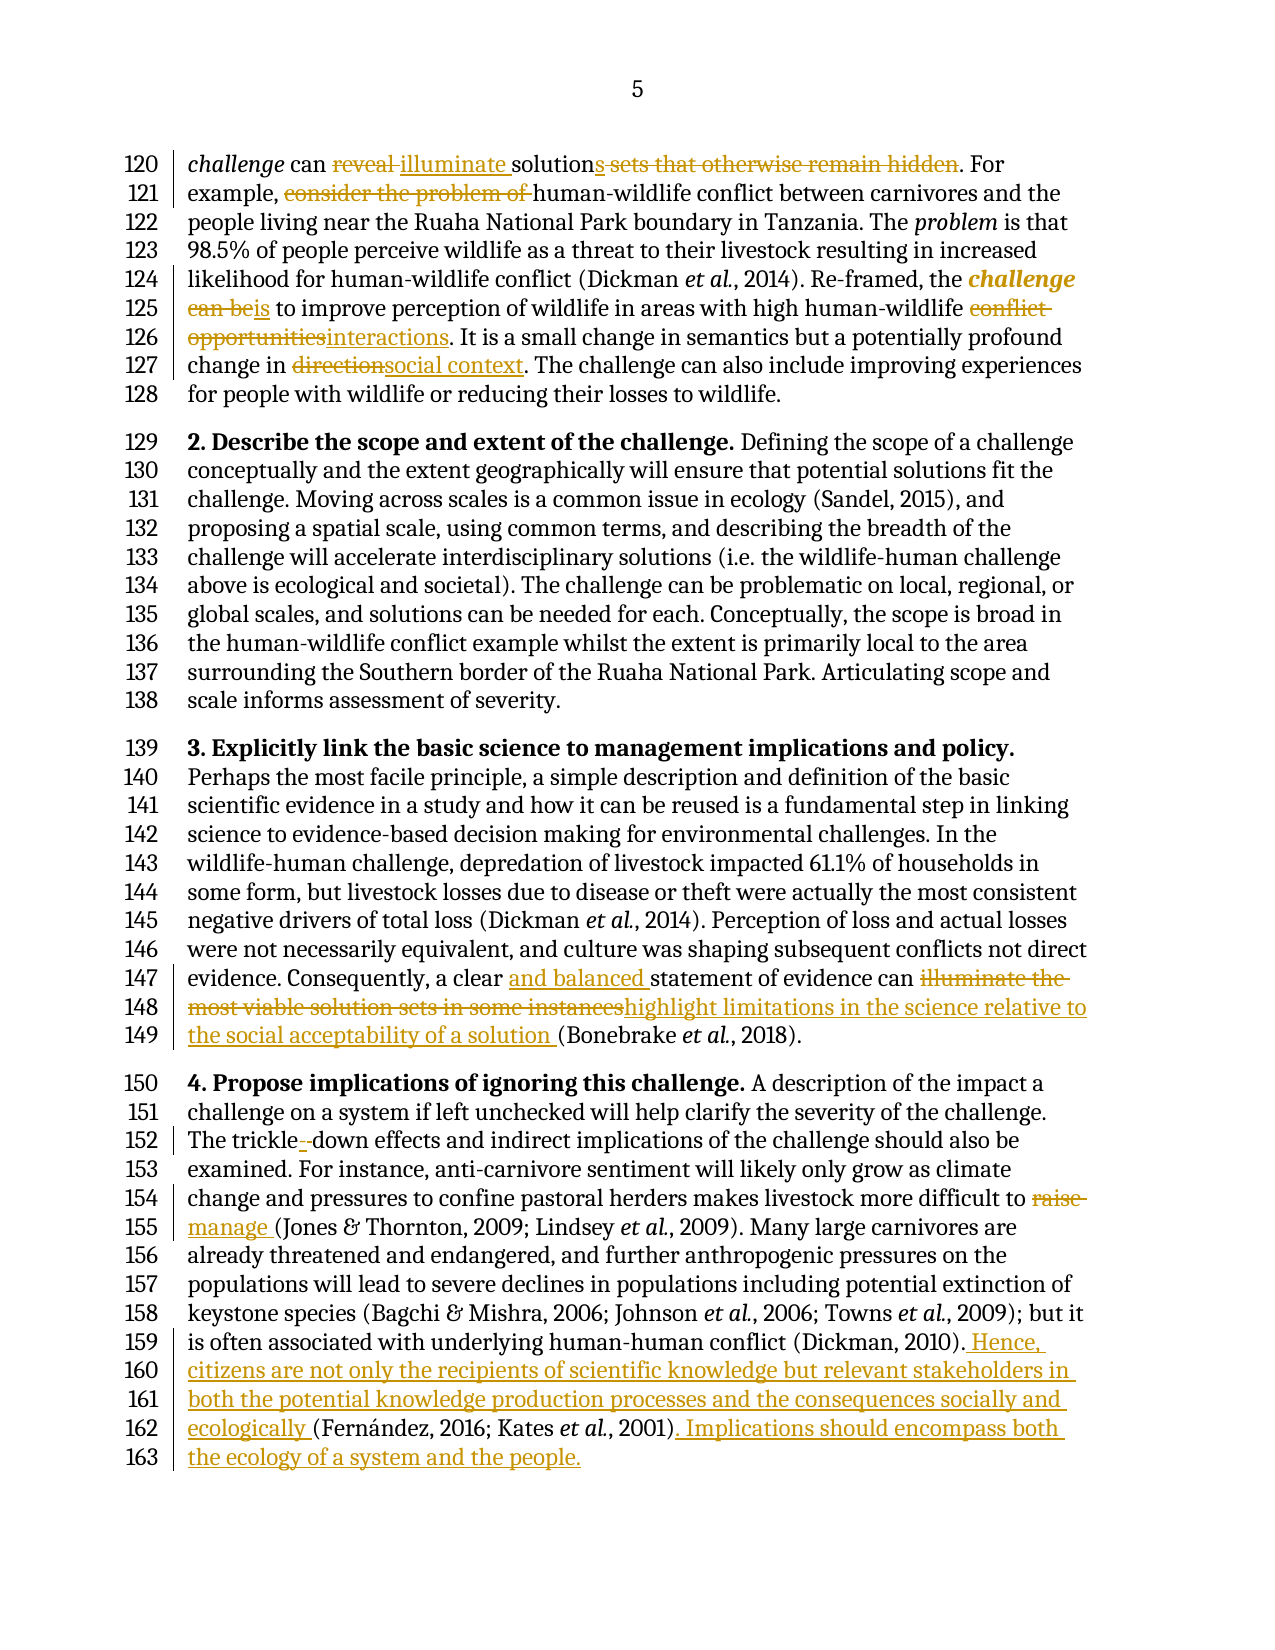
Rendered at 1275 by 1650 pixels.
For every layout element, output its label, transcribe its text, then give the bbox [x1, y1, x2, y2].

text 4. Propose implications of ignoring this challenge. A description of the impact a challenge on a system if left unchecked will help clarify the severity of the challenge. The trickledown effects and indirect implications of the challenge should also be examined. For instance, anti-carnivore sentiment will likely only grow as climate change and pressures to confine pastoral herders makes livestock more difficult to (Jones & Thornton, 2009; Lindsey et al., 2009). Many large carnivores are already threatened and endangered, and further anthropogenic pressures on the populations will lead to severe declines in populations including potential extinction of keystone species (Bagchi & Mishra, 2006; Johnson et al., 2006; Towns et al., 2009); but it is often associated with underlying human-human conflict (Dickman, 2010).(Fernández, 2016; Kates et al., 2001) [187, 1069, 1087, 1471]
text 2. Describe the scope and extent of the challenge. Defining the scope of a challenge conceptually and the extent geographically will ensure that potential solutions fit the challenge. Moving across scales is a common issue in ecology (Sandel, 2015), and proposing a spatial scale, using common terms, and describing the breadth of the challenge will accelerate interdisciplinary solutions (i.e. the wildlife-human challenge above is ecological and societal). The challenge can be problematic on local, regional, or global scales, and solutions can be needed for each. Conceptually, the scope is broad in the human-wildlife conflict example whilst the extent is primarily local to the area surrounding the Southern border of the Ruaha National Park. Articulating scope and scale informs assessment of severity. [187, 427, 1087, 715]
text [187, 150, 1087, 409]
text 3. Explicitly link the basic science to management implications and policy. Perhaps the most facile principle, a simple description and definition of the basic scientific evidence in a study and how it can be reused is a fundamental step in linking science to evidence-based decision making for environmental challenges. In the wildlife-human challenge, depredation of livestock impacted 61.1% of households in some form, but livestock losses due to disease or theft were actually the most consistent negative drivers of total loss (Dickman et al., 2014). Perception of loss and actual losses were not necessarily equivalent, and culture was shaping subsequent conflicts not direct evidence. Consequently, a clear statement of evidence can (Bonebrake et al., 2018). [187, 734, 1087, 1050]
